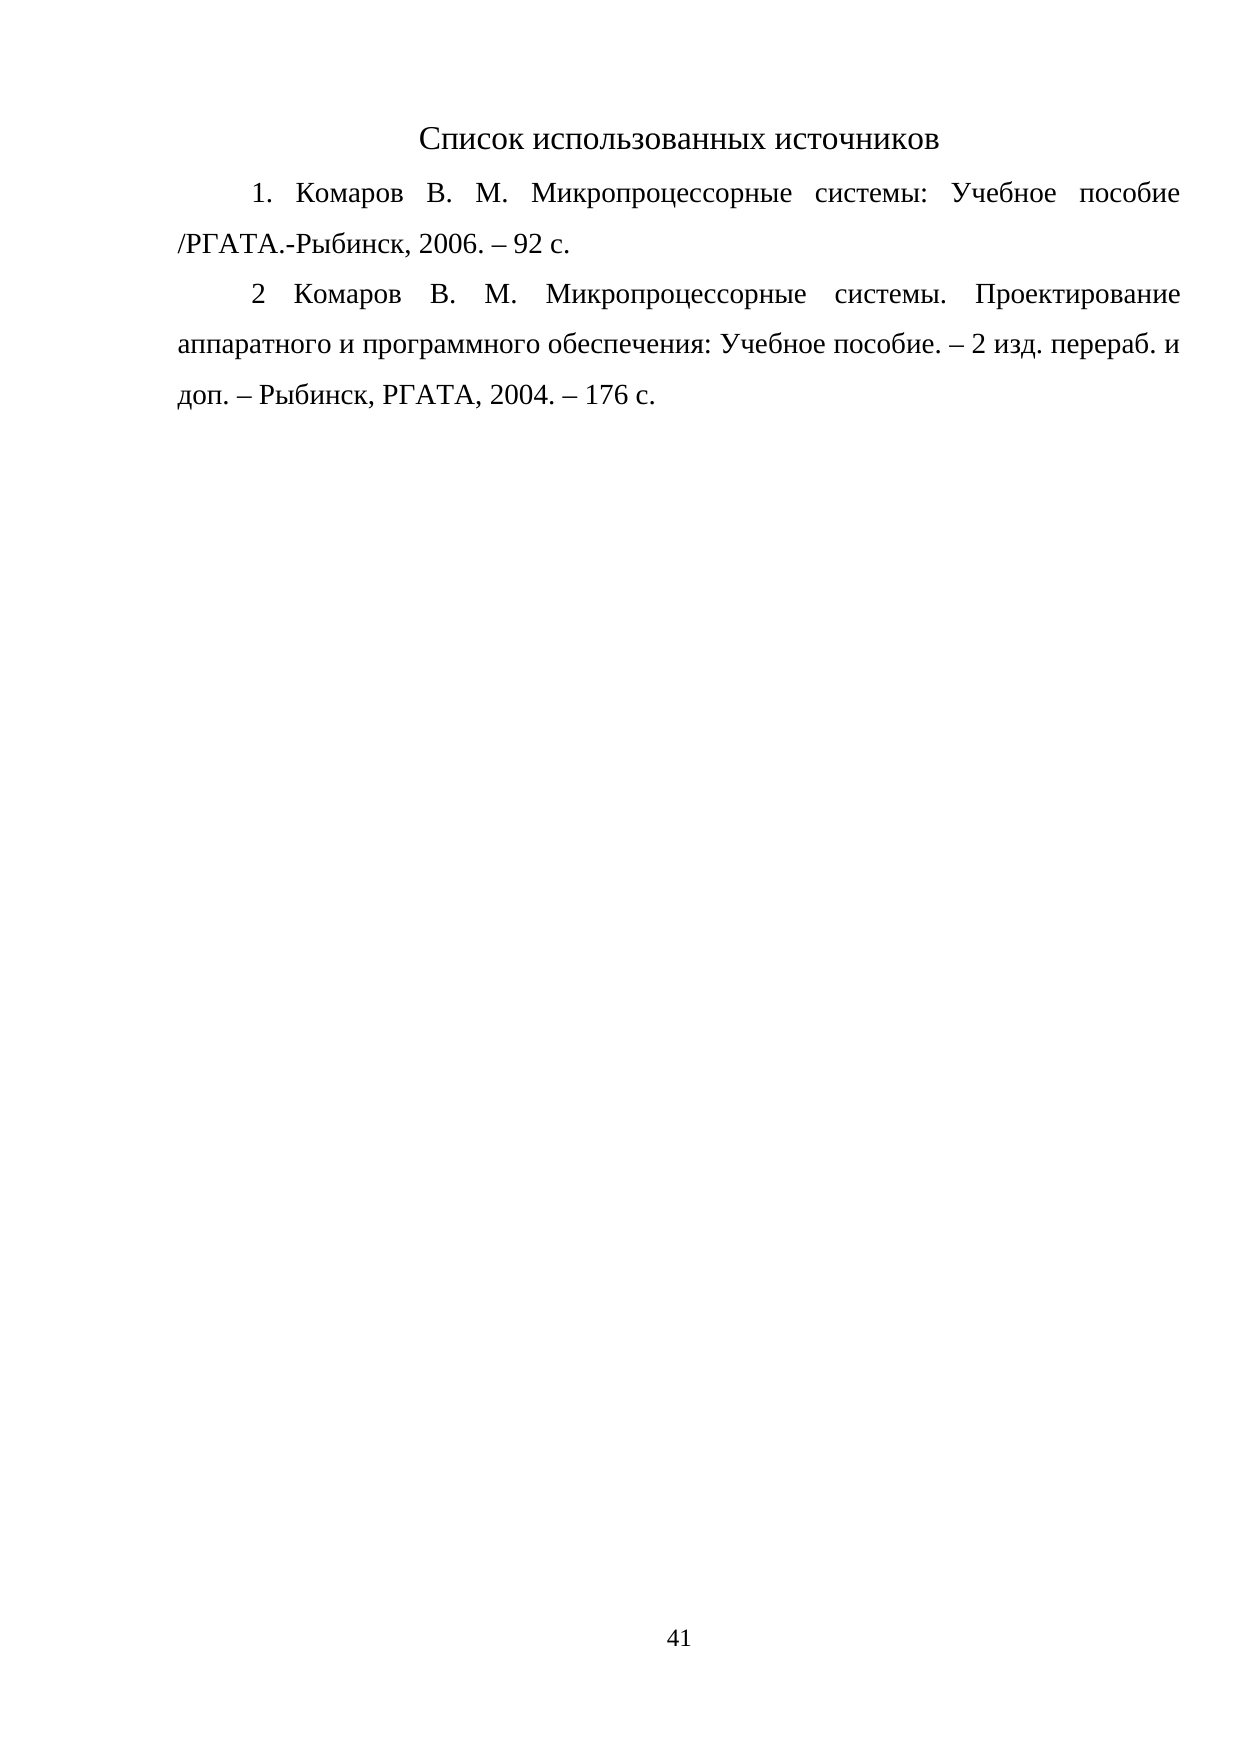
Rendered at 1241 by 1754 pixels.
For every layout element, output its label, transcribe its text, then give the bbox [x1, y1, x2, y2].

text 2 Комаров В. М. Микропроцессорные системы. Проектирование аппаратного и программного обеспечения: Учебное пособие. – 2 изд. перераб. и доп. – Рыбинск, РГАТА, 2004. – 176 с. [177, 276, 1181, 410]
text 1. Комаров В. М. Микропроцессорные системы: Учебное пособие /РГАТА.-Рыбинск, 2006. – 92 с. [177, 176, 1181, 259]
subtitle Список использованных источников [177, 118, 1181, 156]
